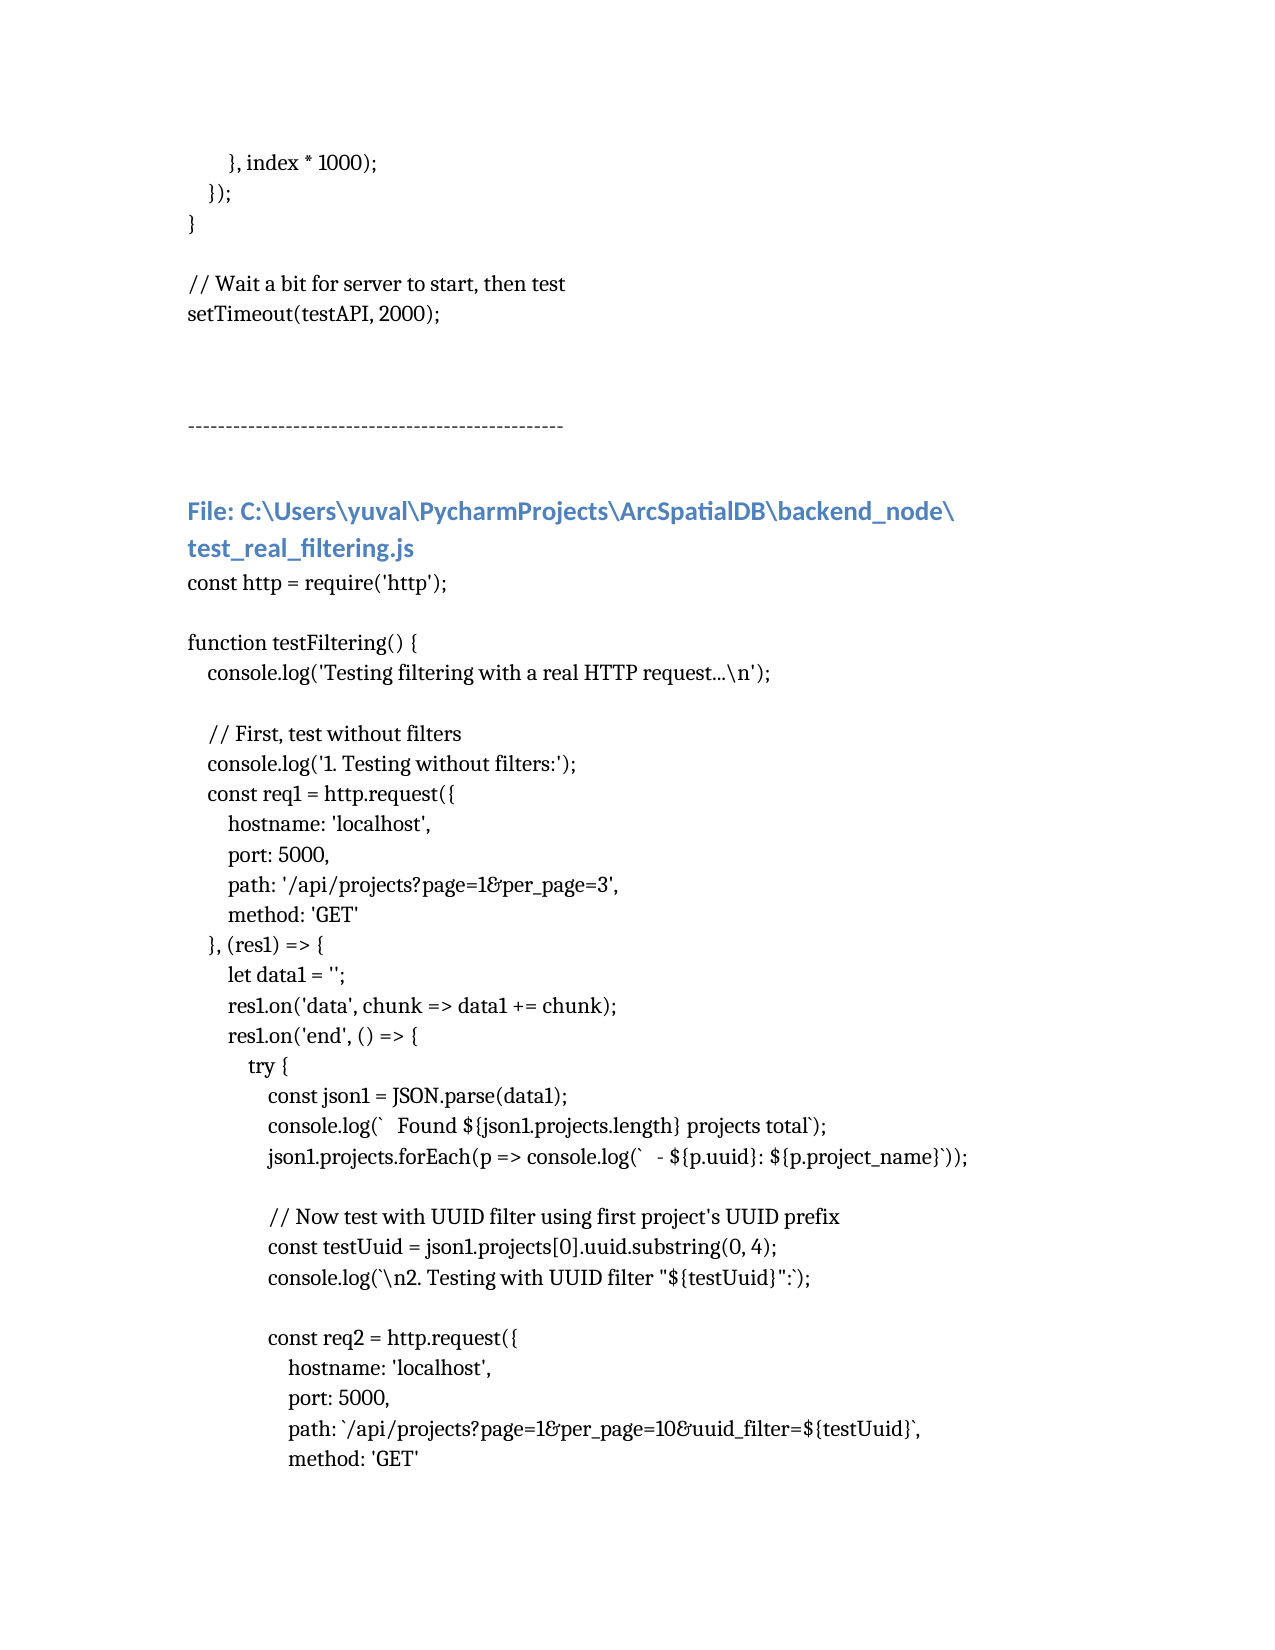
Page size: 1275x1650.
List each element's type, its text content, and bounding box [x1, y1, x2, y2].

text -------------------------------------------------- [187, 382, 1087, 469]
subtitle File: C:\Users\yuval\PycharmProjects\ArcSpatialDB\backend_node\test_real_filtering.js [187, 494, 1087, 565]
